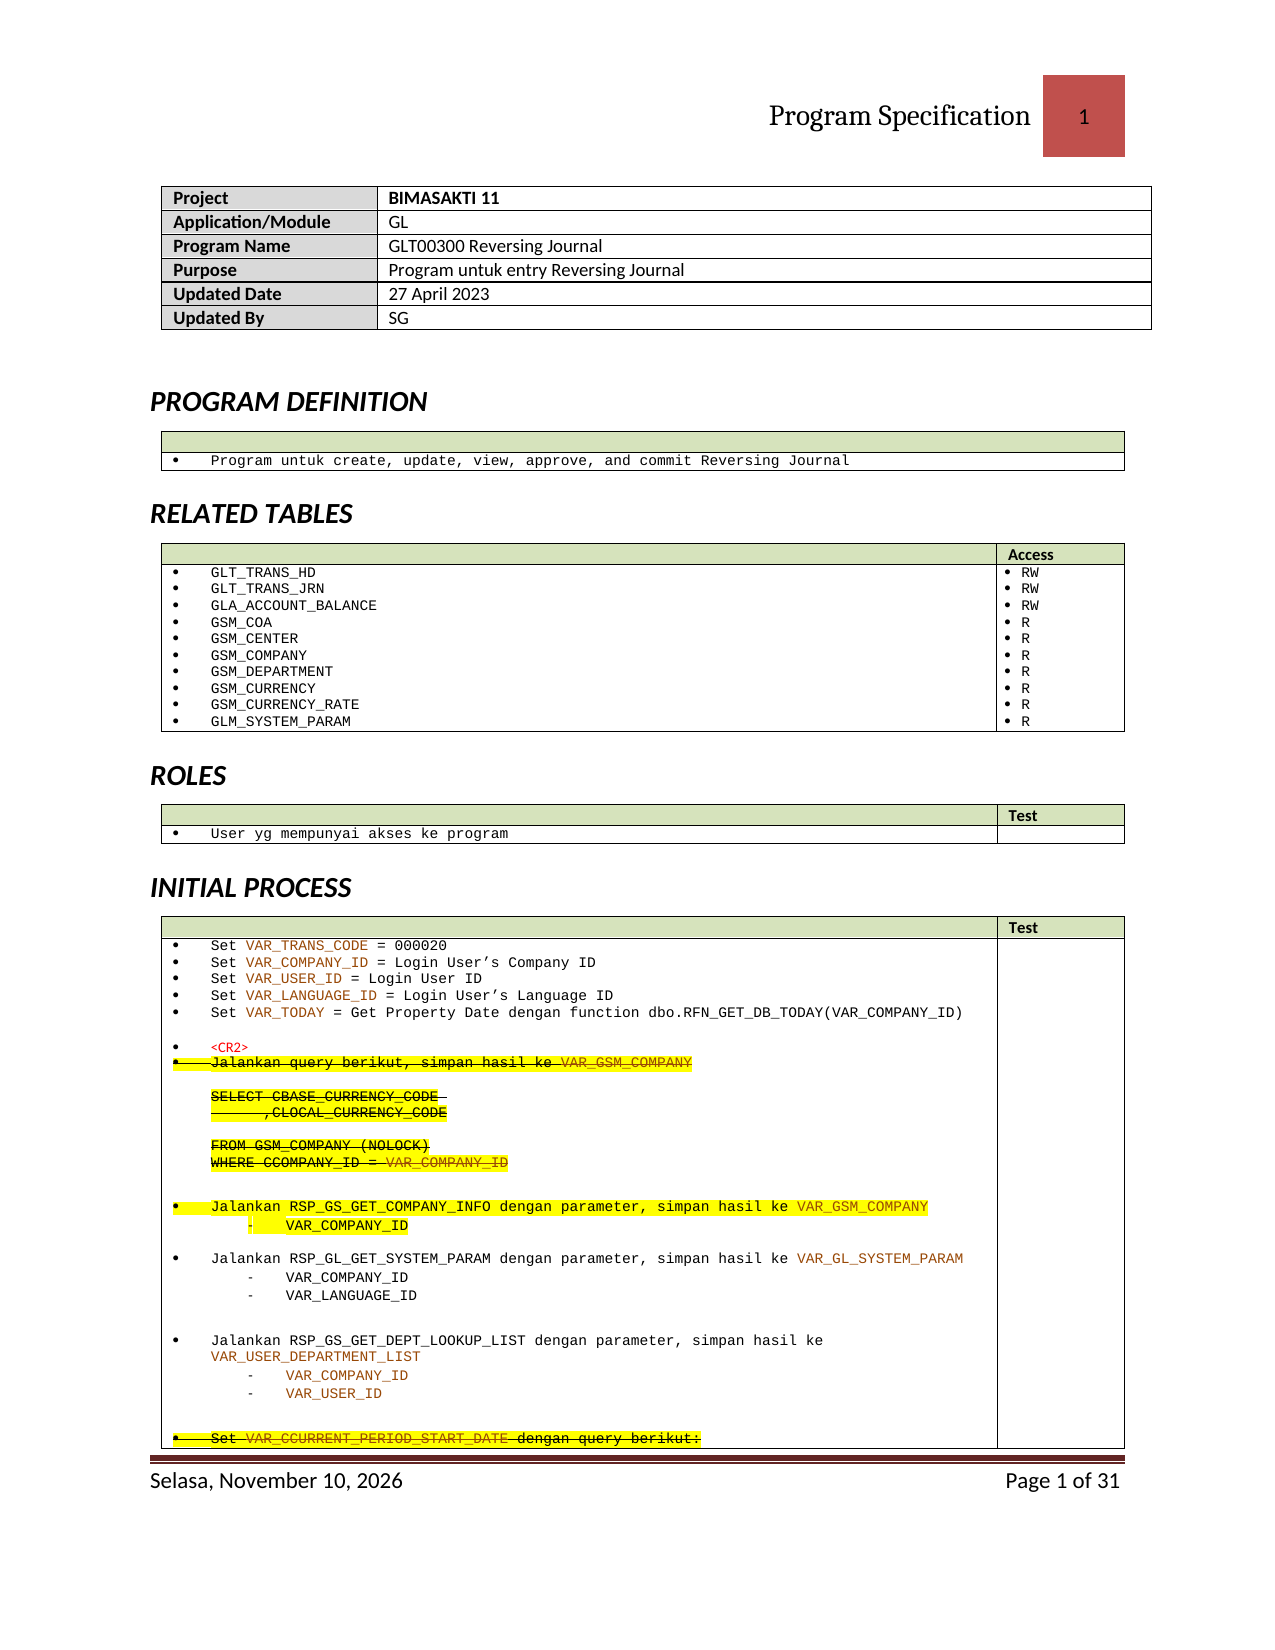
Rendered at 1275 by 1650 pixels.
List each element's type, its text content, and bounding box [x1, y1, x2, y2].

table_cell Program untuk create, update, view, approve, and commit Reversing Journal [162, 453, 1124, 469]
table_header [162, 917, 997, 937]
table_header Access [997, 544, 1124, 564]
subtitle PROGRAM DEFINITION [150, 383, 1125, 419]
table_header Test [998, 805, 1124, 825]
table_cell User yg mempunyai akses ke program [162, 826, 997, 843]
subtitle ROLES [150, 757, 1125, 792]
table_cell [998, 826, 1124, 843]
subtitle RELATED TABLES [150, 496, 1125, 531]
table_cell [998, 939, 1124, 1448]
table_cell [162, 939, 997, 1448]
table_header [162, 432, 1124, 452]
table_cell RW RW RW R R R R R R R [997, 565, 1124, 731]
table_header [162, 544, 996, 564]
table_header [162, 805, 997, 825]
table_header Test [998, 917, 1124, 937]
table_cell GLT_TRANS_HD GLT_TRANS_JRN GLA_ACCOUNT_BALANCE GSM_COA GSM_CENTER GSM_COMPANY GSM_DEPARTMENT GSM_CURRENCY GSM_CURRENCY_RATE GLM_SYSTEM_PARAM [162, 565, 996, 731]
subtitle INITIAL PROCESS [150, 869, 1125, 904]
